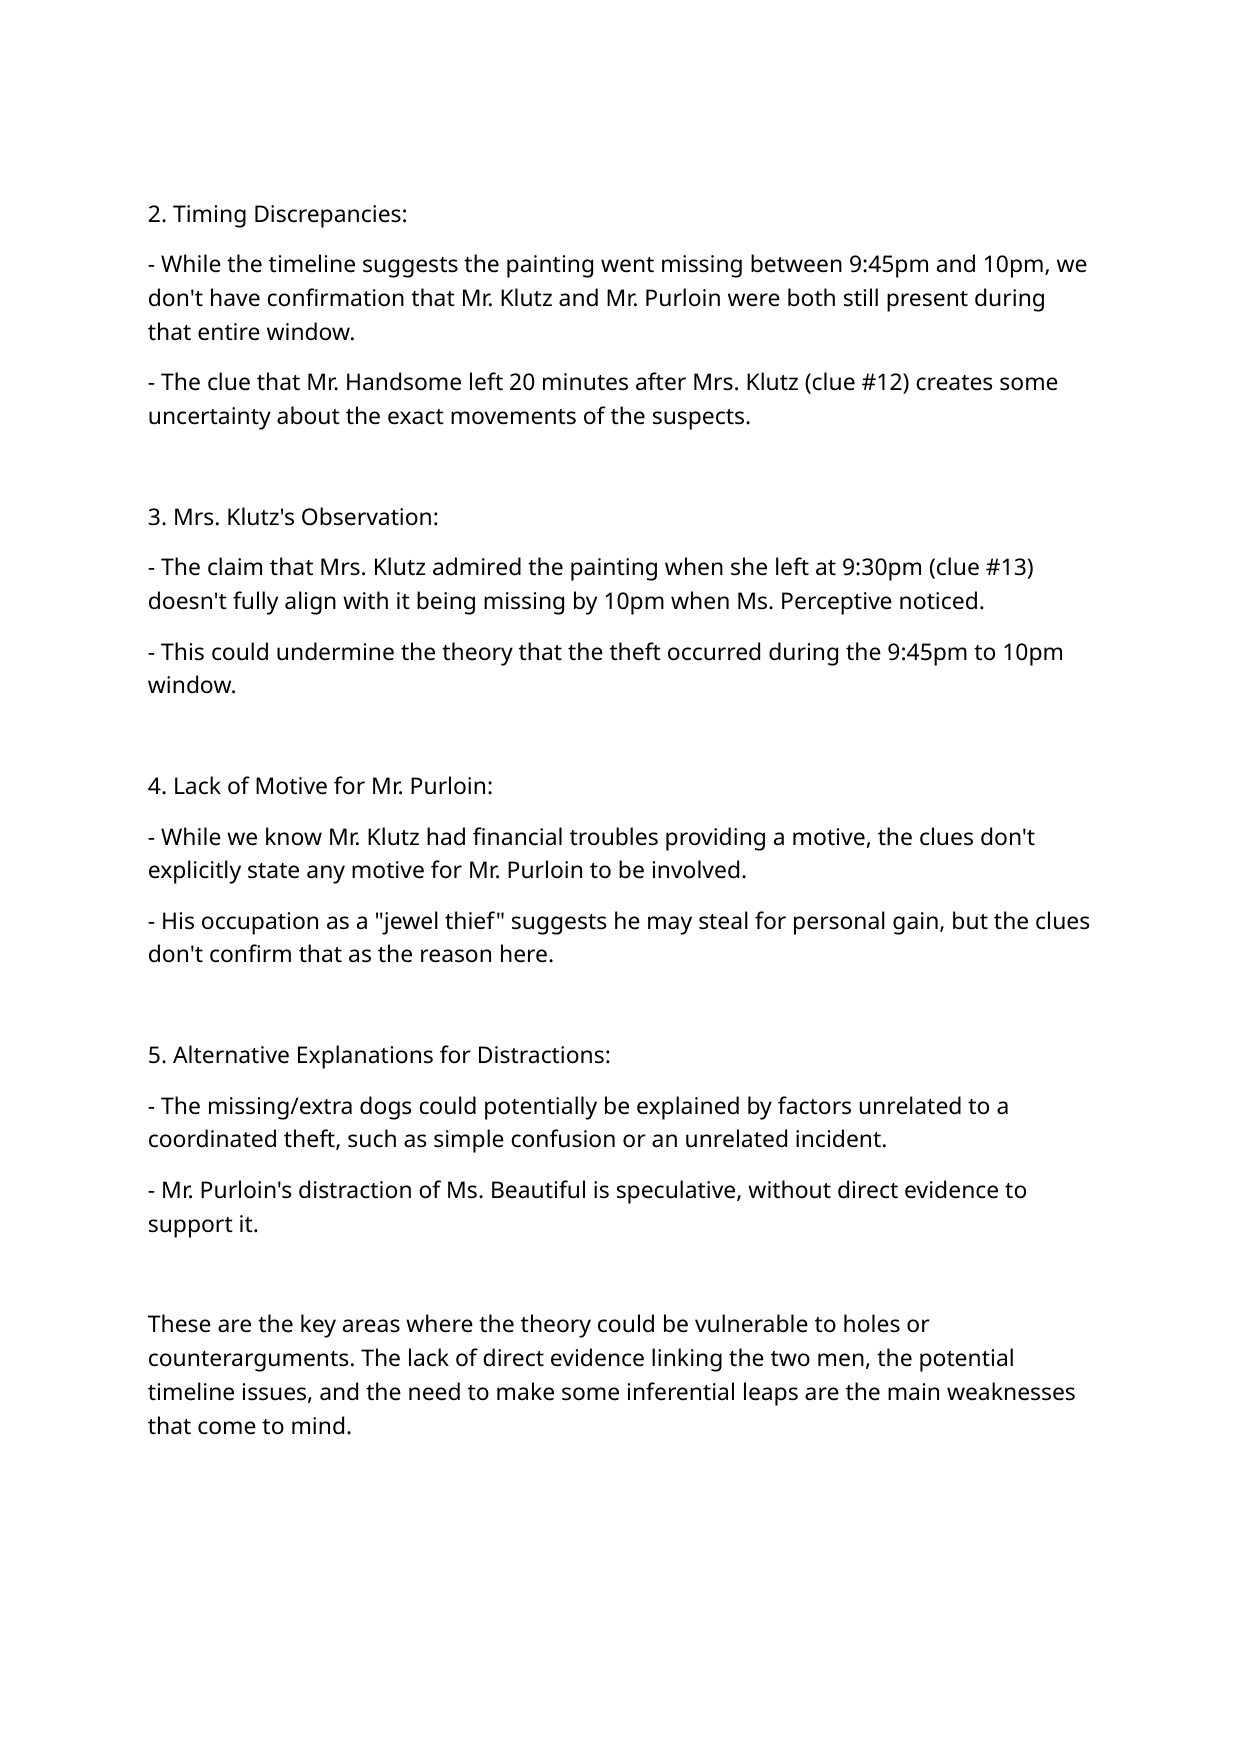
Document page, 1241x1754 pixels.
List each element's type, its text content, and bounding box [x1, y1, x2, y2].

text - The claim that Mrs. Klutz admired the painting when she left at 9:30pm (clue #13) doesn't fully align with it being missing by 10pm when Ms. Perceptive noticed. [148, 551, 1093, 616]
text 4. Lack of Motive for Mr. Purloin: [148, 770, 1093, 801]
text These are the key areas where the theory could be vulnerable to holes or counterarguments. The lack of direct evidence linking the two men, the potential timeline issues, and the need to make some inferential leaps are the main weaknesses that come to mind. [148, 1308, 1093, 1441]
text 5. Alternative Explanations for Distractions: [148, 1039, 1093, 1071]
text - This could undermine the theory that the theft occurred during the 9:45pm to 10pm window. [148, 636, 1093, 701]
text 2. Timing Discrepancies: [148, 198, 1093, 229]
text - Mr. Purloin's distraction of Ms. Beautiful is speculative, without direct evidence to support it. [148, 1174, 1093, 1239]
text - While the timeline suggests the painting went missing between 9:45pm and 10pm, we don't have confirmation that Mr. Klutz and Mr. Purloin were both still present during that entire window. [148, 248, 1093, 347]
text 3. Mrs. Klutz's Observation: [148, 501, 1093, 532]
text - While we know Mr. Klutz had financial troubles providing a motive, the clues don't explicitly state any motive for Mr. Purloin to be involved. [148, 821, 1093, 886]
text - The clue that Mr. Handsome left 20 minutes after Mrs. Klutz (clue #12) creates some uncertainty about the exact movements of the suspects. [148, 366, 1093, 431]
text - The missing/extra dogs could potentially be explained by factors unrelated to a coordinated theft, such as simple confusion or an unrelated incident. [148, 1090, 1093, 1155]
text - His occupation as a "jewel thief" suggests he may steal for personal gain, but the clues don't confirm that as the reason here. [148, 905, 1093, 970]
